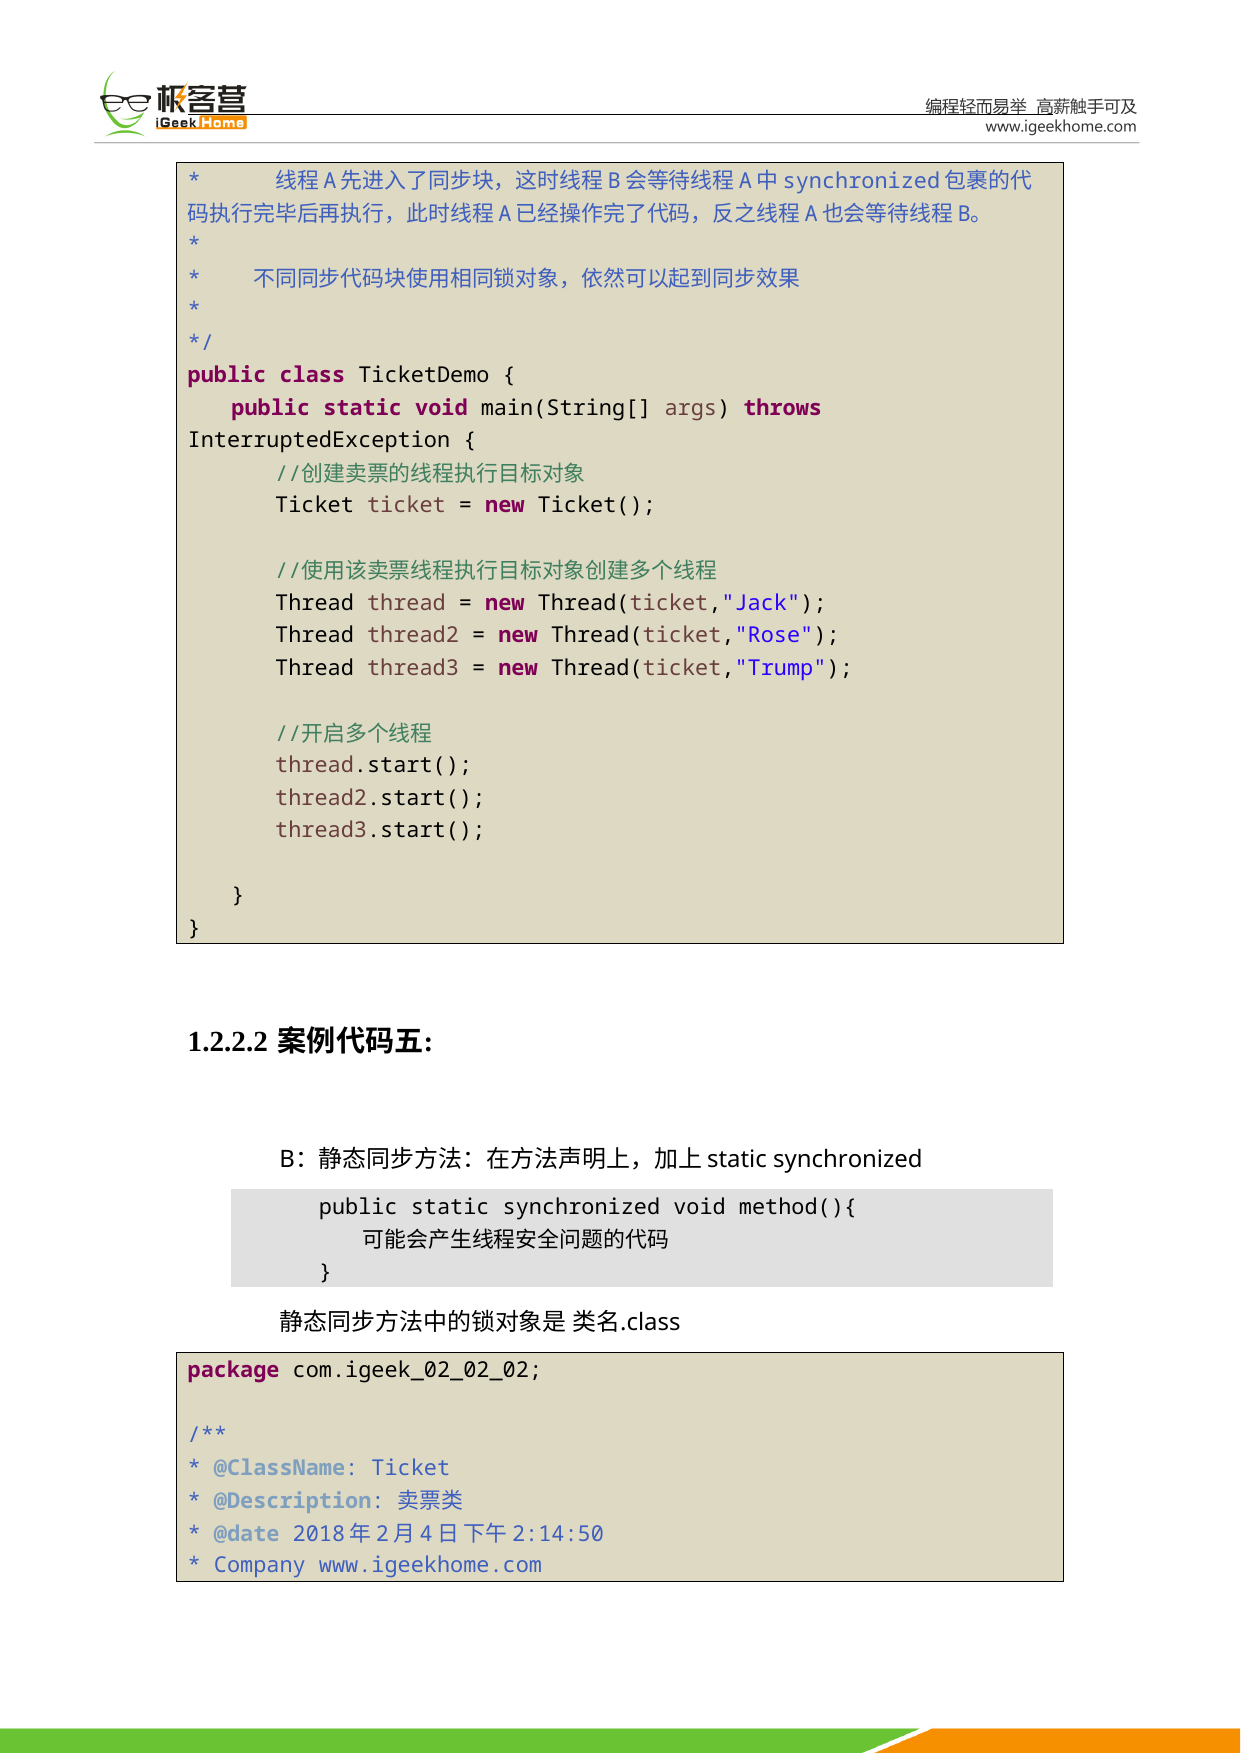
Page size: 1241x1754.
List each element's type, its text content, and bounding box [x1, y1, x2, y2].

text B：静态同步方法：在方法声明上，加上static synchronized [231, 1124, 1053, 1189]
text 静态同步方法中的锁对象是 类名.class [231, 1287, 1053, 1352]
picture [0, 1, 1241, 151]
text 可能会产生线程安全问题的代码 [231, 1222, 1053, 1254]
text public static synchronized void method(){ [231, 1189, 1053, 1222]
text } [231, 1254, 1053, 1287]
picture [0, 1690, 1241, 1753]
subtitle 案例代码五: [187, 1006, 1053, 1071]
